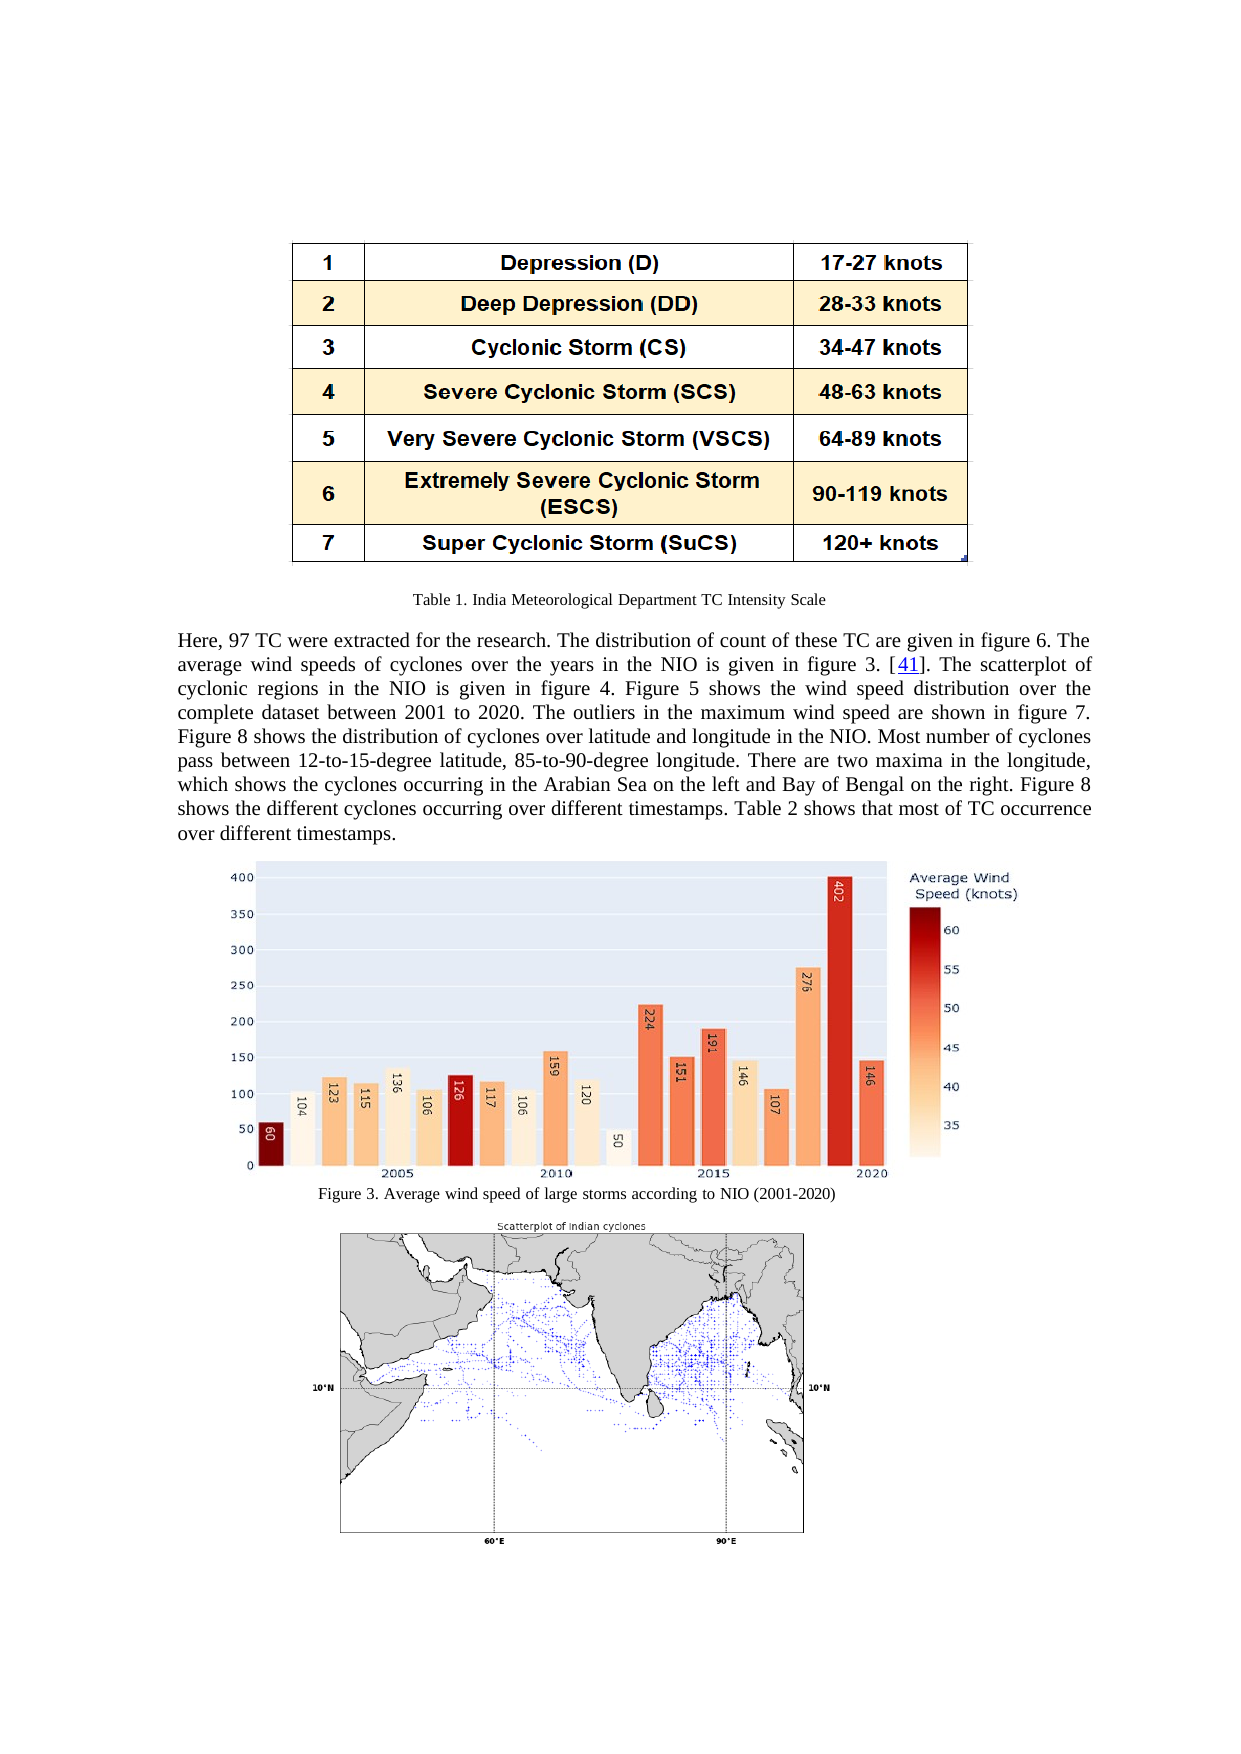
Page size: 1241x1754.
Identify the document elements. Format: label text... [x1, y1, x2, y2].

picture [230, 861, 1019, 1178]
text Here, 97 TC were extracted for the research. The distribution of count of these TC are given in figure 6. The average wind speeds of cyclones over the years in the NIO is given in figure 3. [41]. The scatterplot of cyclonic regions in the NIO is given in figure 4. Figure 5 shows the wind speed distribution over the complete dataset between 2001 to 2020. The outliers in the maximum wind speed are shown in figure 7. Figure 8 shows the distribution of cyclones over latitude and longitude in the NIO. Most number of cyclones pass between 12-to-15-degree latitude, 85-to-90-degree longitude. There are two maxima in the longitude, which shows the cyclones occurring in the Arabian Sea on the left and Bay of Bengal on the right. Figure 8 shows the different cyclones occurring over different timestamps. Table 2 shows that most of TC occurrence over different timestamps. [177, 628, 1092, 844]
picture [288, 240, 974, 566]
picture [306, 1216, 834, 1548]
